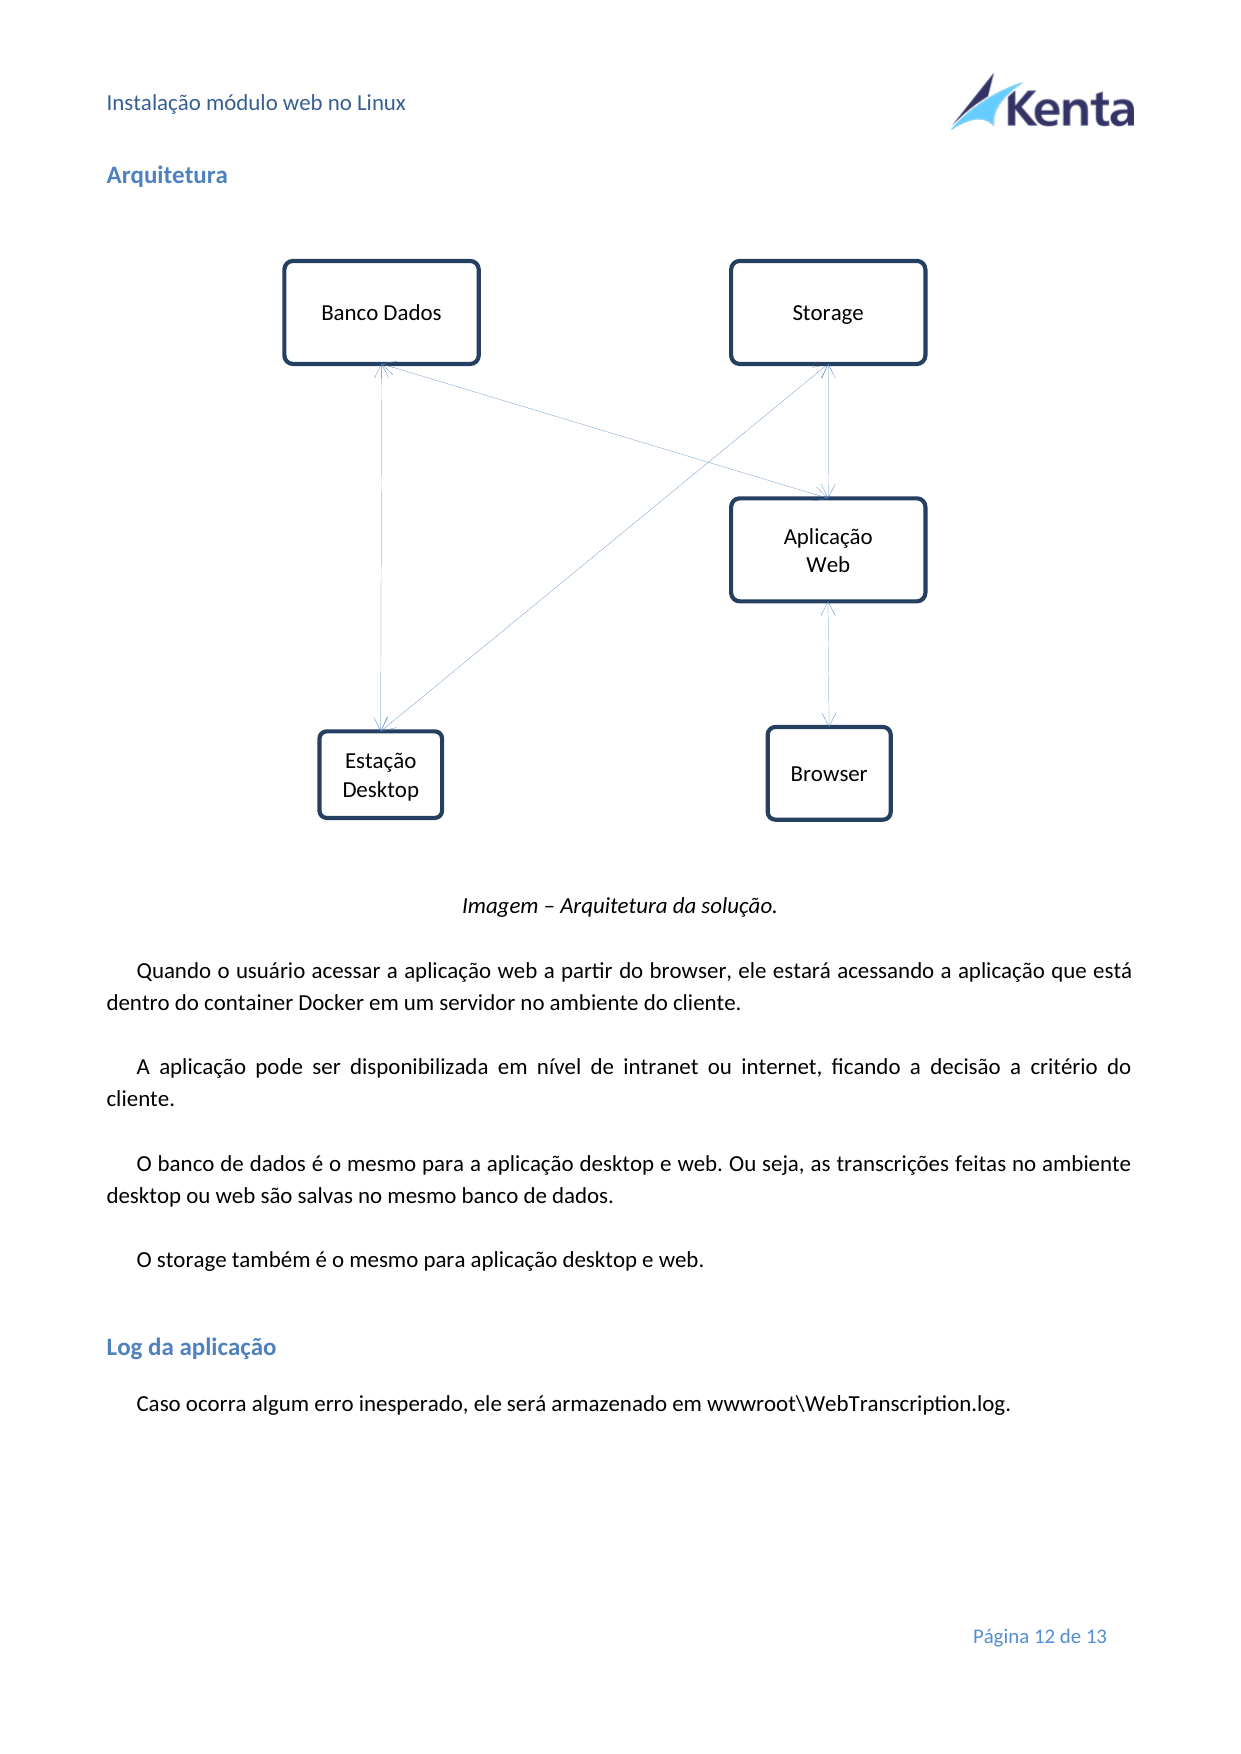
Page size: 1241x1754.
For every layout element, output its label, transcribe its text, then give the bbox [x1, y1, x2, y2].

text O banco de dados é o mesmo para a aplicação desktop e web. Ou seja, as transcrições feitas no ambiente desktop ou web são salvas no mesmo banco de dados. [106, 1149, 1134, 1209]
picture [951, 73, 1134, 131]
text A aplicação pode ser disponibilizada em nível de intranet ou internet, ficando a decisão a critério do cliente. [106, 1052, 1134, 1112]
text O storage também é o mesmo para aplicação desktop e web. [106, 1245, 1134, 1273]
text Caso ocorra algum erro inesperado, ele será armazenado em wwwroot\WebTranscription.log. [106, 1389, 1134, 1417]
subtitle Log da aplicação [106, 1331, 1134, 1361]
text Quando o usuário acessar a aplicação web a partir do browser, ele estará acessando a aplicação que está dentro do container Docker em um servidor no ambiente do cliente. [106, 956, 1134, 1016]
text Imagem – Arquitetura da solução. [106, 891, 1134, 919]
subtitle Arquitetura [106, 159, 1134, 189]
